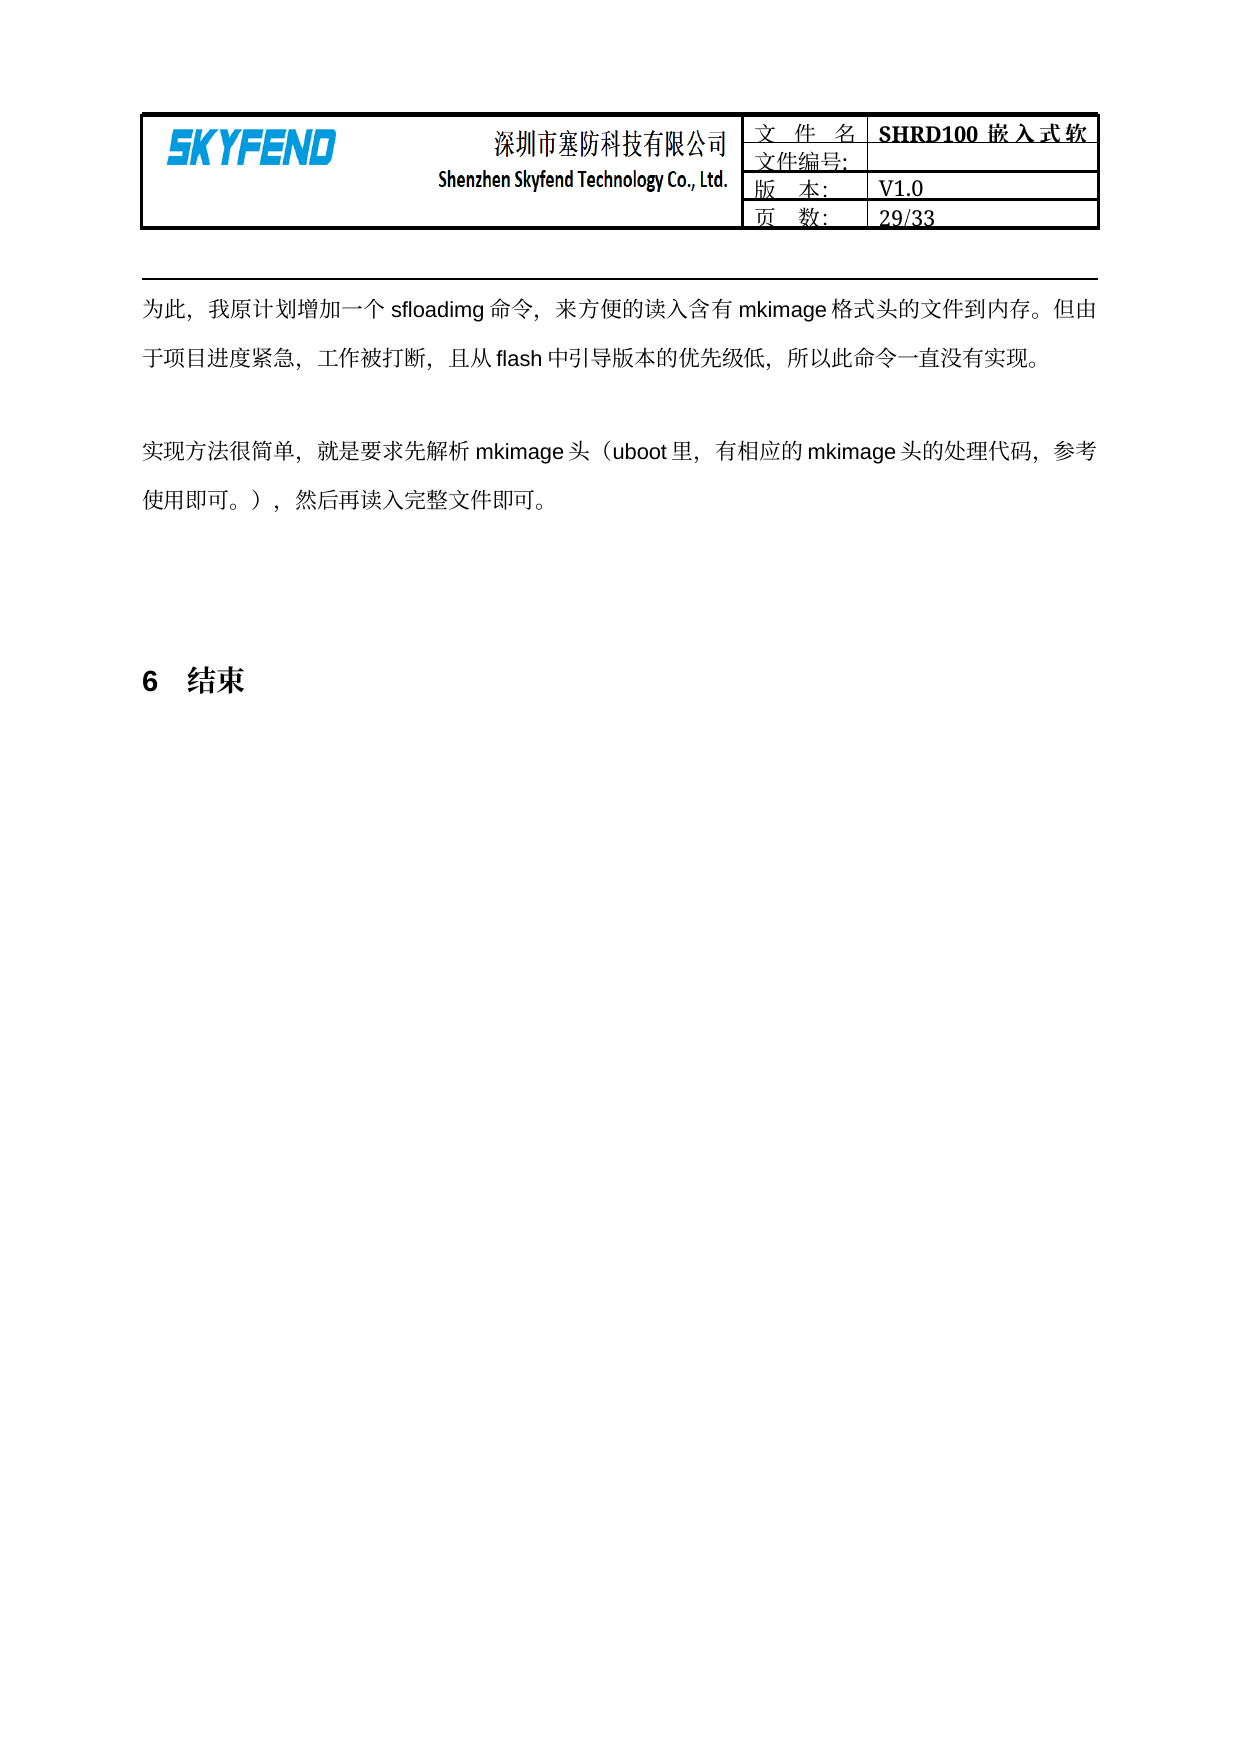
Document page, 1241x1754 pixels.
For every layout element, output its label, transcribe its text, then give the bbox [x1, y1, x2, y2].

text 为此，我原计划增加一个sfloadimg命令，来方便的读入含有mkimage格式头的文件到内存。但由于项目进度紧急，工作被打断，且从flash中引导版本的优先级低，所以此命令一直没有实现。 [142, 292, 1098, 373]
text 实现方法很简单，就是要求先解析mkimage头（uboot里，有相应的mkimage头的处理代码，参考使用即可。），然后再读入完整文件即可。 [142, 434, 1098, 515]
picture [161, 119, 732, 199]
subtitle 结束 [142, 646, 1098, 711]
